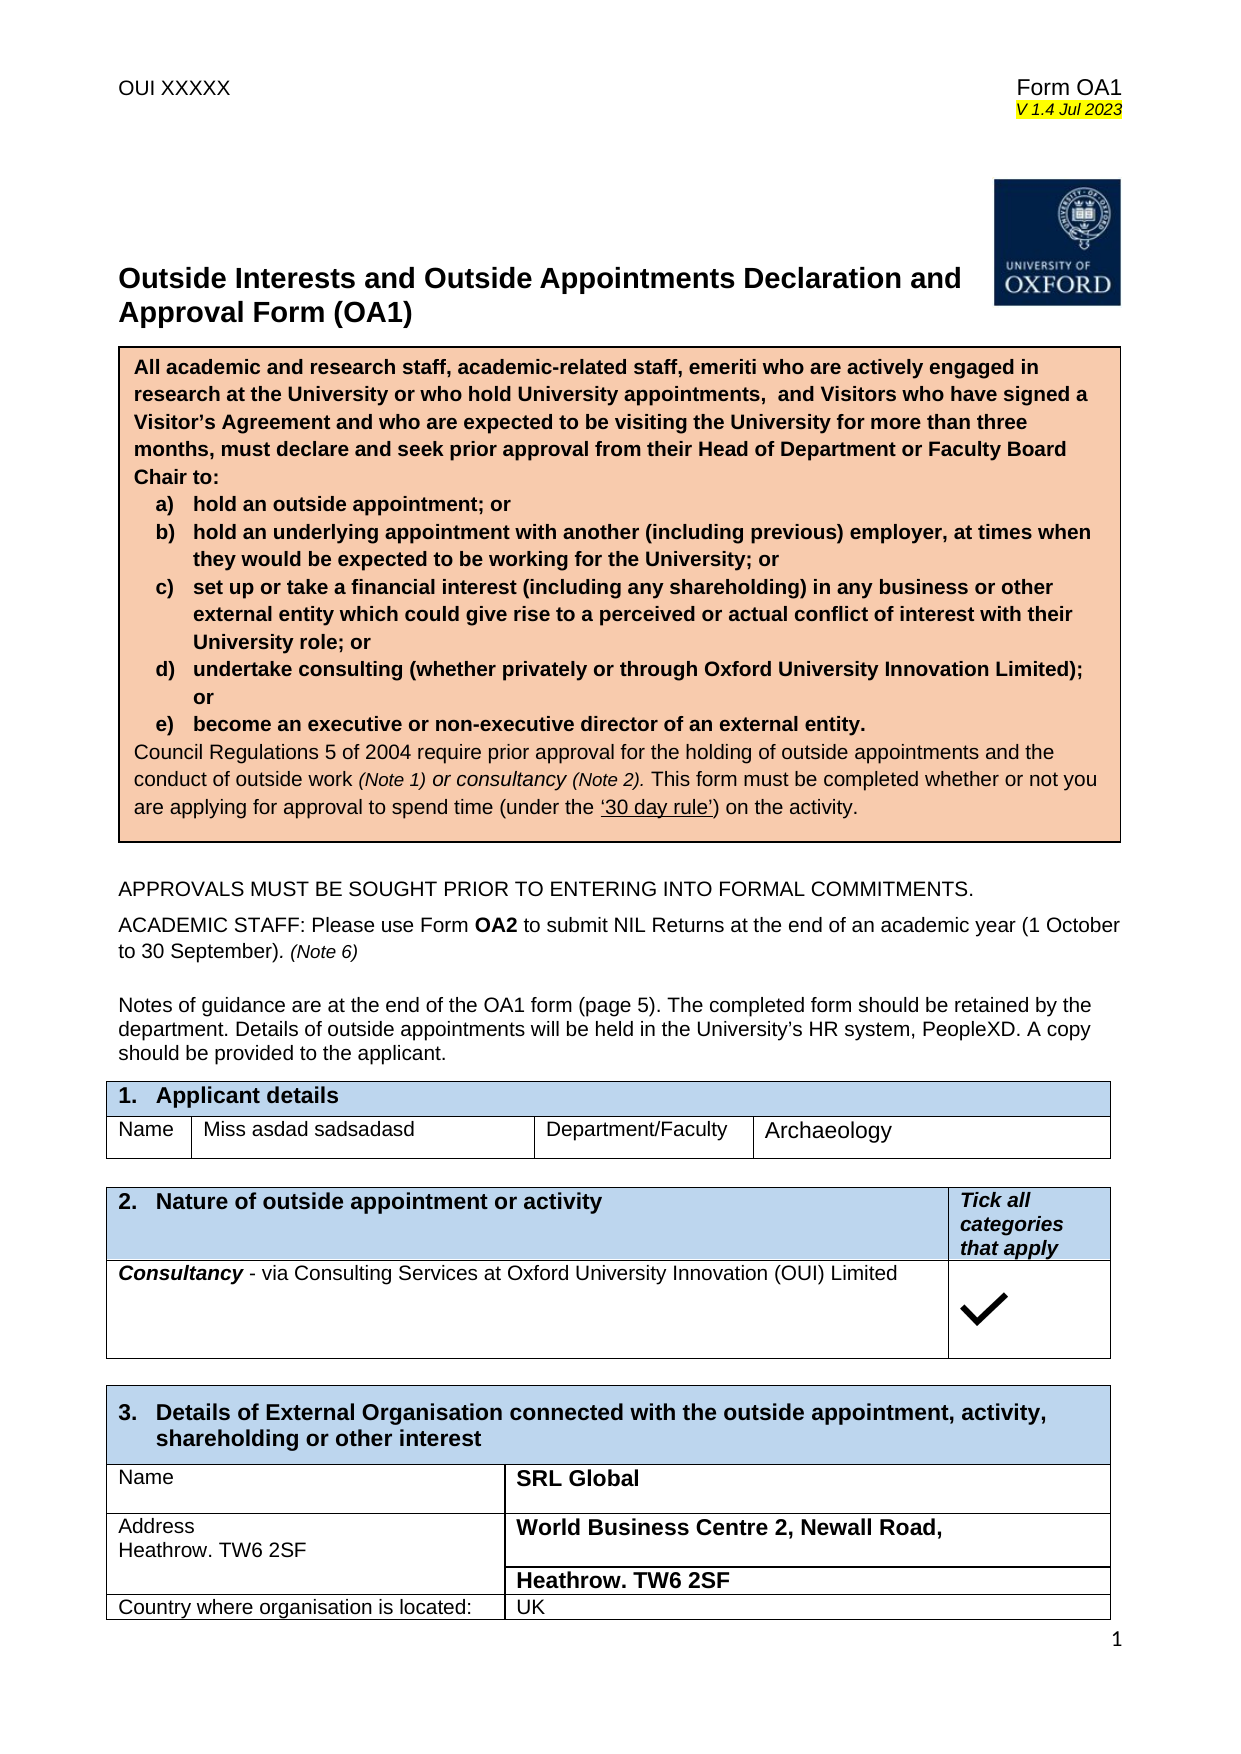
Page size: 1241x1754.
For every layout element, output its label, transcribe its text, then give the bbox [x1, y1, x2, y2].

table_cell Consultancy - via Consulting Services at Oxford University Innovation (OUI) Limited [107, 1261, 948, 1357]
list Outside Interests and Outside Appointments Declaration and Approval Form (OA1) [118, 261, 1122, 328]
table_cell Address Heathrow. TW6 2SF [107, 1514, 504, 1594]
table_cell Miss asdad sadsadasd [192, 1117, 534, 1157]
text ACADEMIC STAFF: Please use Form OA2 to submit NIL Returns at the end of an academic year (1 October to 30 September). (Note 6) [118, 912, 1122, 964]
table_cell [949, 1261, 1110, 1357]
table_header Details of External Organisation connected with the outside appointment, activity, shareholding or other interest [107, 1386, 1110, 1464]
table_cell Heathrow. TW6 2SF [506, 1568, 1110, 1594]
table_cell UK [506, 1595, 1110, 1619]
text Notes of guidance are at the end of the OA1 form (page 5). The completed form should be retained by the department. Details of outside appointments will be held in the University’s HR system, PeopleXD. A copy should be provided to the applicant. [118, 992, 1122, 1064]
table_header Nature of outside appointment or activity [107, 1188, 948, 1259]
text APPROVALS MUST BE SOUGHT PRIOR TO ENTERING INTO FORMAL COMMITMENTS. [118, 353, 1122, 900]
table_cell Name [107, 1465, 504, 1513]
picture [959, 1284, 1009, 1334]
table_cell Department/Faculty [535, 1117, 753, 1157]
table_header Applicant details [107, 1082, 1110, 1116]
table_cell Archaeology [754, 1117, 1110, 1157]
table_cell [107, 1595, 504, 1619]
table_cell Name [107, 1117, 191, 1157]
table_cell World Business Centre 2, Newall Road, [506, 1514, 1110, 1566]
table_cell SRL Global [506, 1465, 1110, 1513]
table_header Tick all categories that apply [949, 1188, 1110, 1259]
picture [992, 177, 1123, 308]
